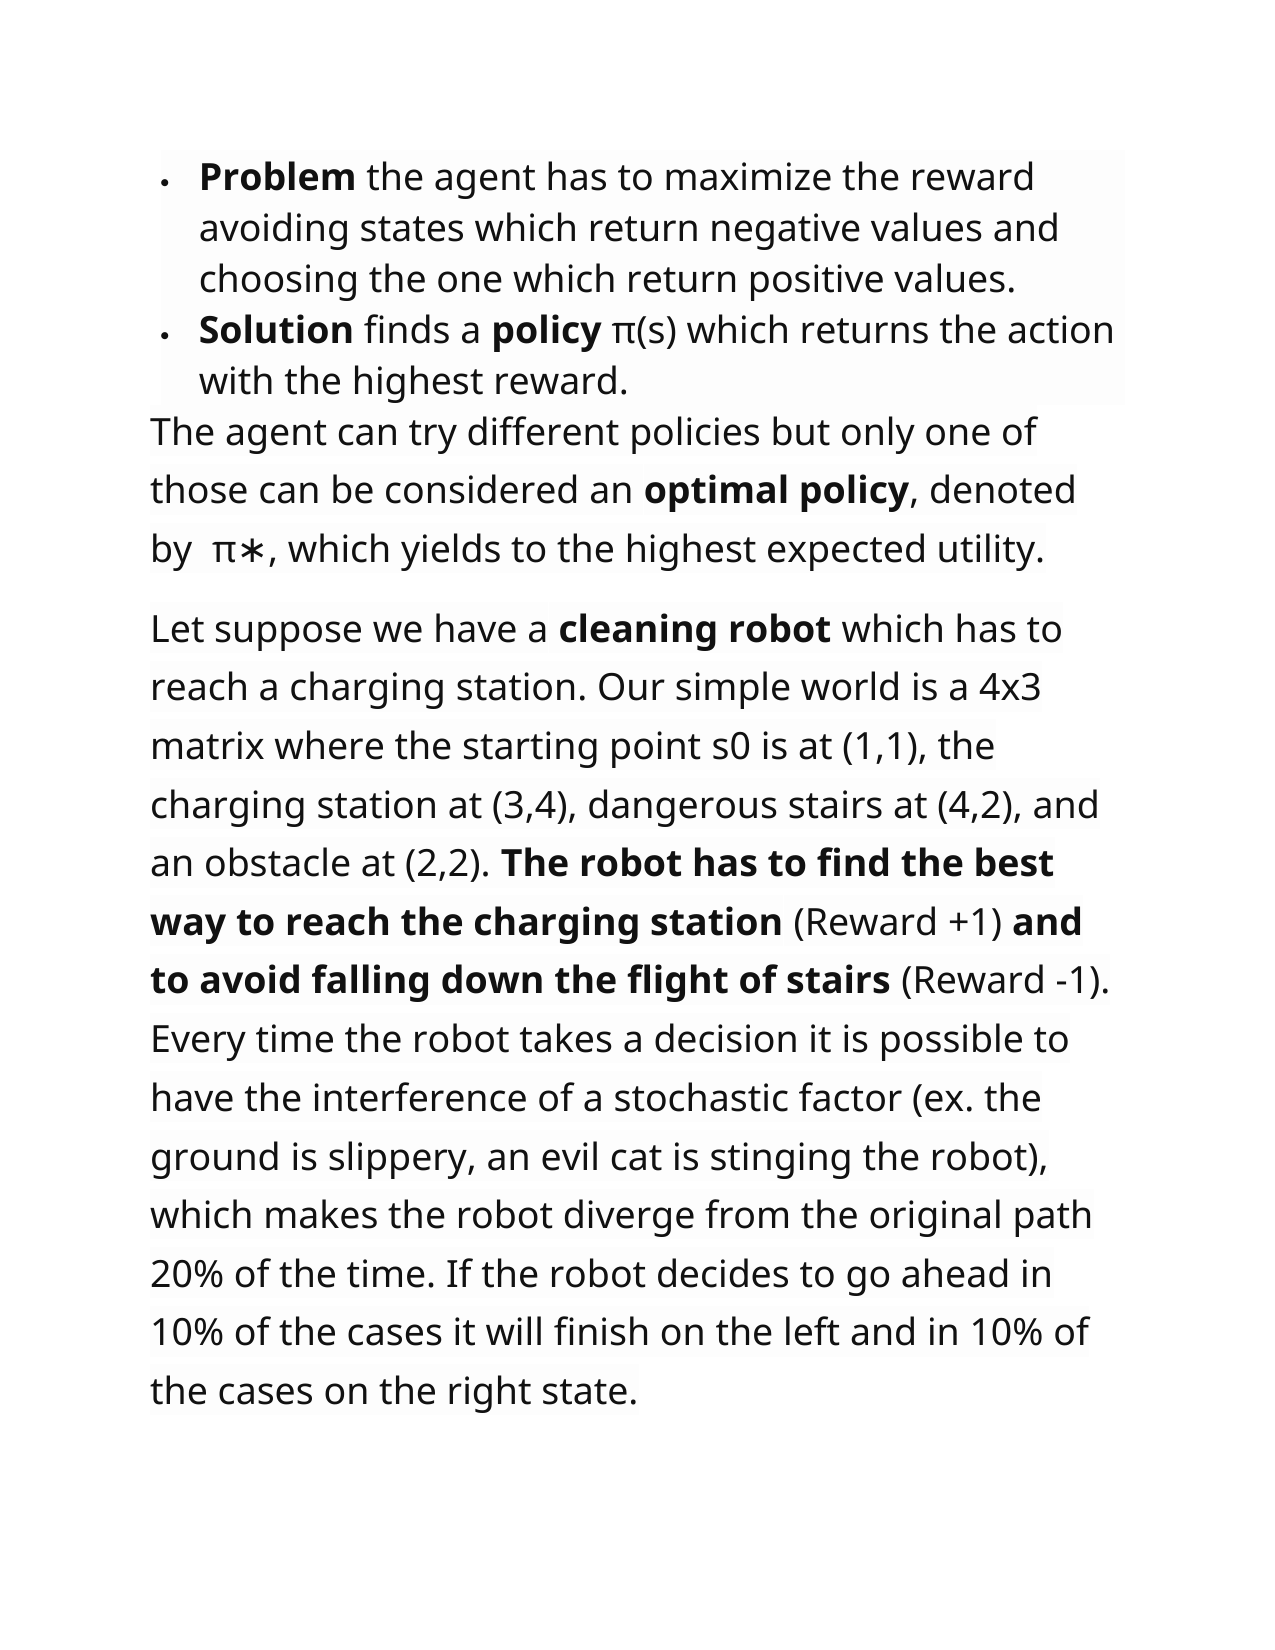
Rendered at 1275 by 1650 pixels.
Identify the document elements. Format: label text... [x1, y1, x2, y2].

list Problem the agent has to maximize the reward avoiding states which return negative values and choosing the one which return positive values. [161, 150, 1125, 303]
text The agent can try different policies but only one of those can be considered an optimal policy, denoted by π∗, which yields to the highest expected utility. [150, 405, 1125, 573]
text Let suppose we have a cleaning robot which has to reach a charging station. Our simple world is a 4x3 matrix where the starting point s0 is at (1,1), the charging station at (3,4), dangerous stairs at (4,2), and an obstacle at (2,2). The robot has to find the best way to reach the charging station (Reward +1) and to avoid falling down the flight of stairs (Reward -1). Every time the robot takes a decision it is possible to have the interference of a stochastic factor (ex. the ground is slippery, an evil cat is stinging the robot), which makes the robot diverge from the original path 20% of the time. If the robot decides to go ahead in 10% of the cases it will finish on the left and in 10% of the cases on the right state. [150, 602, 1125, 1415]
list Solution finds a policy π(s) which returns the action with the highest reward. [161, 303, 1125, 405]
